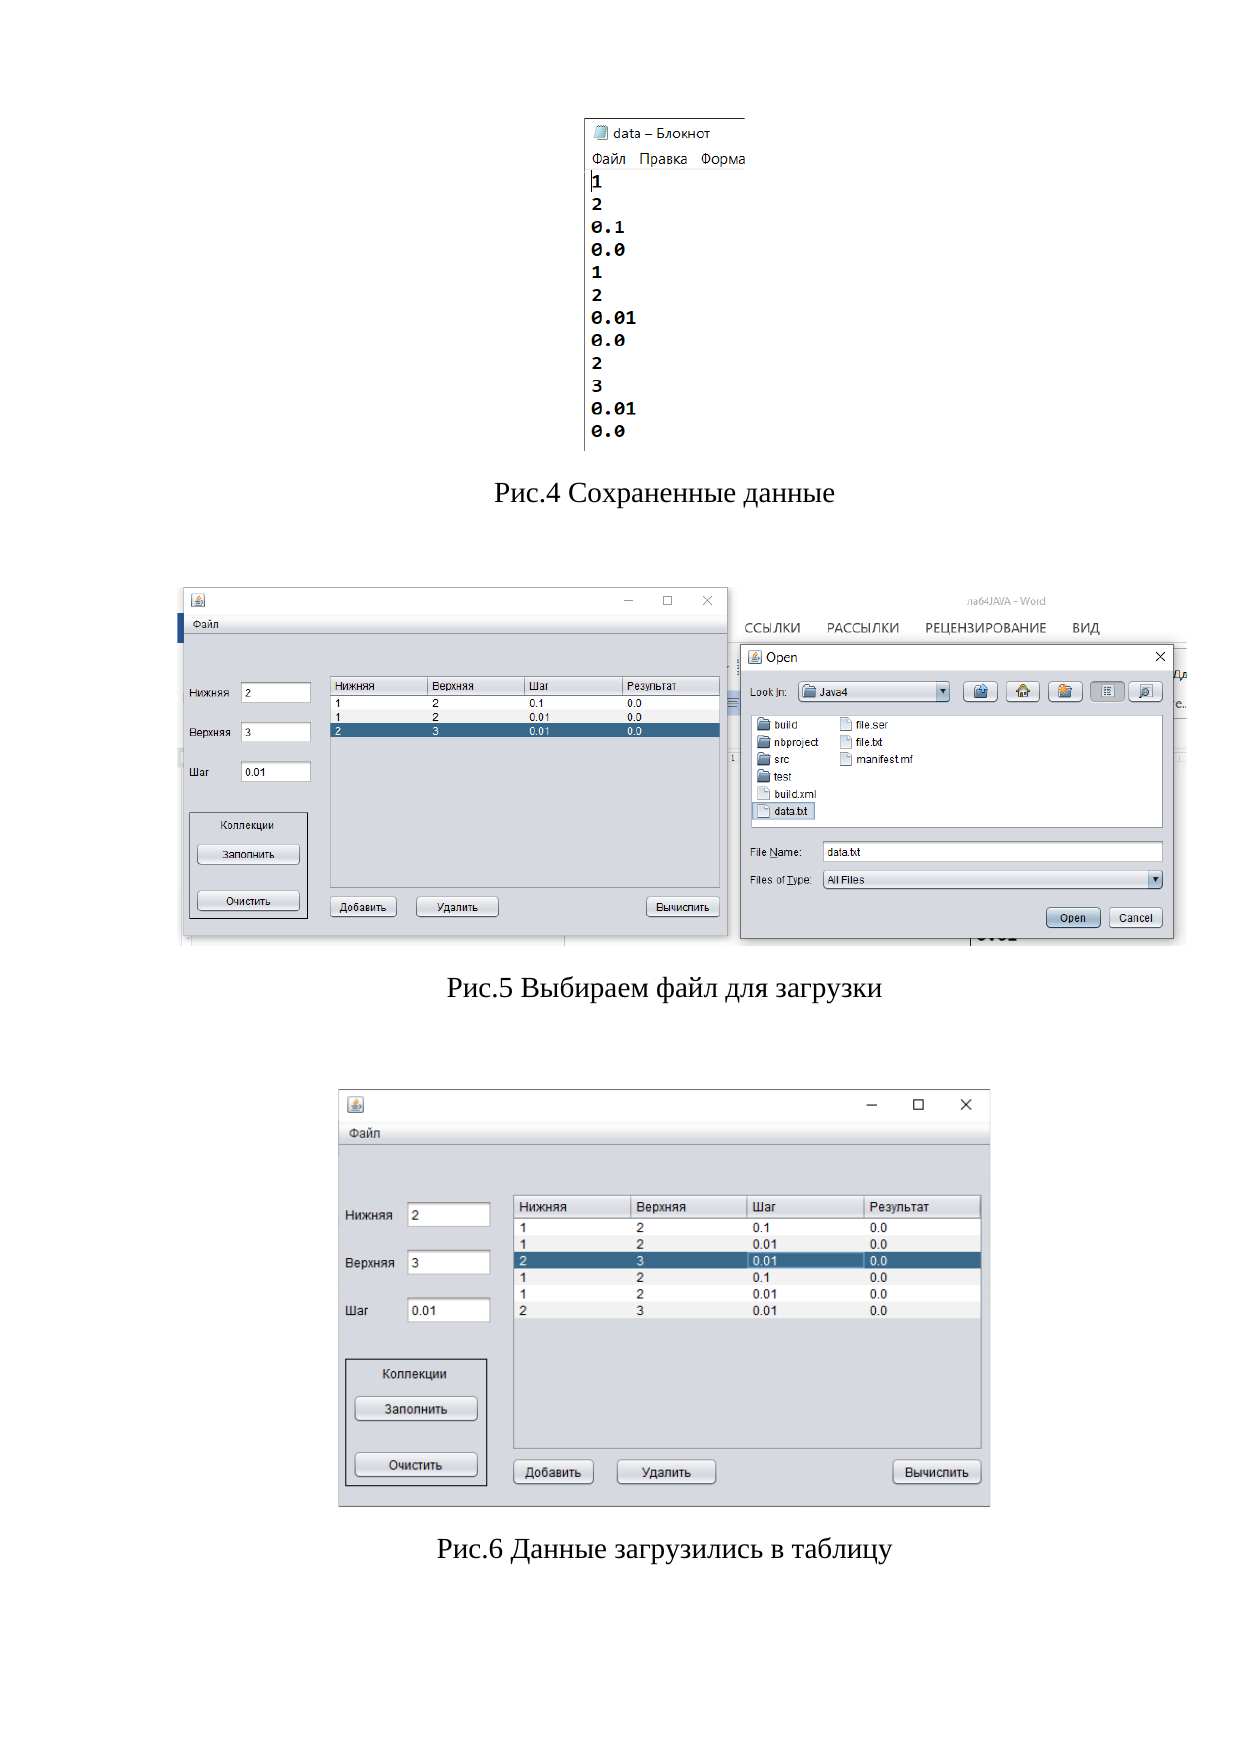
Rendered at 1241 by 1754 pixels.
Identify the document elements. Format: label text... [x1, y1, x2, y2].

picture [177, 587, 1187, 946]
picture [338, 1089, 991, 1507]
text Рис.6 Данные загрузились в таблицу [177, 1531, 1152, 1565]
text Рис.4 Сохраненные данные [177, 476, 1152, 509]
picture [584, 118, 745, 451]
text Рис.5 Выбираем файл для загрузки [177, 971, 1152, 1004]
